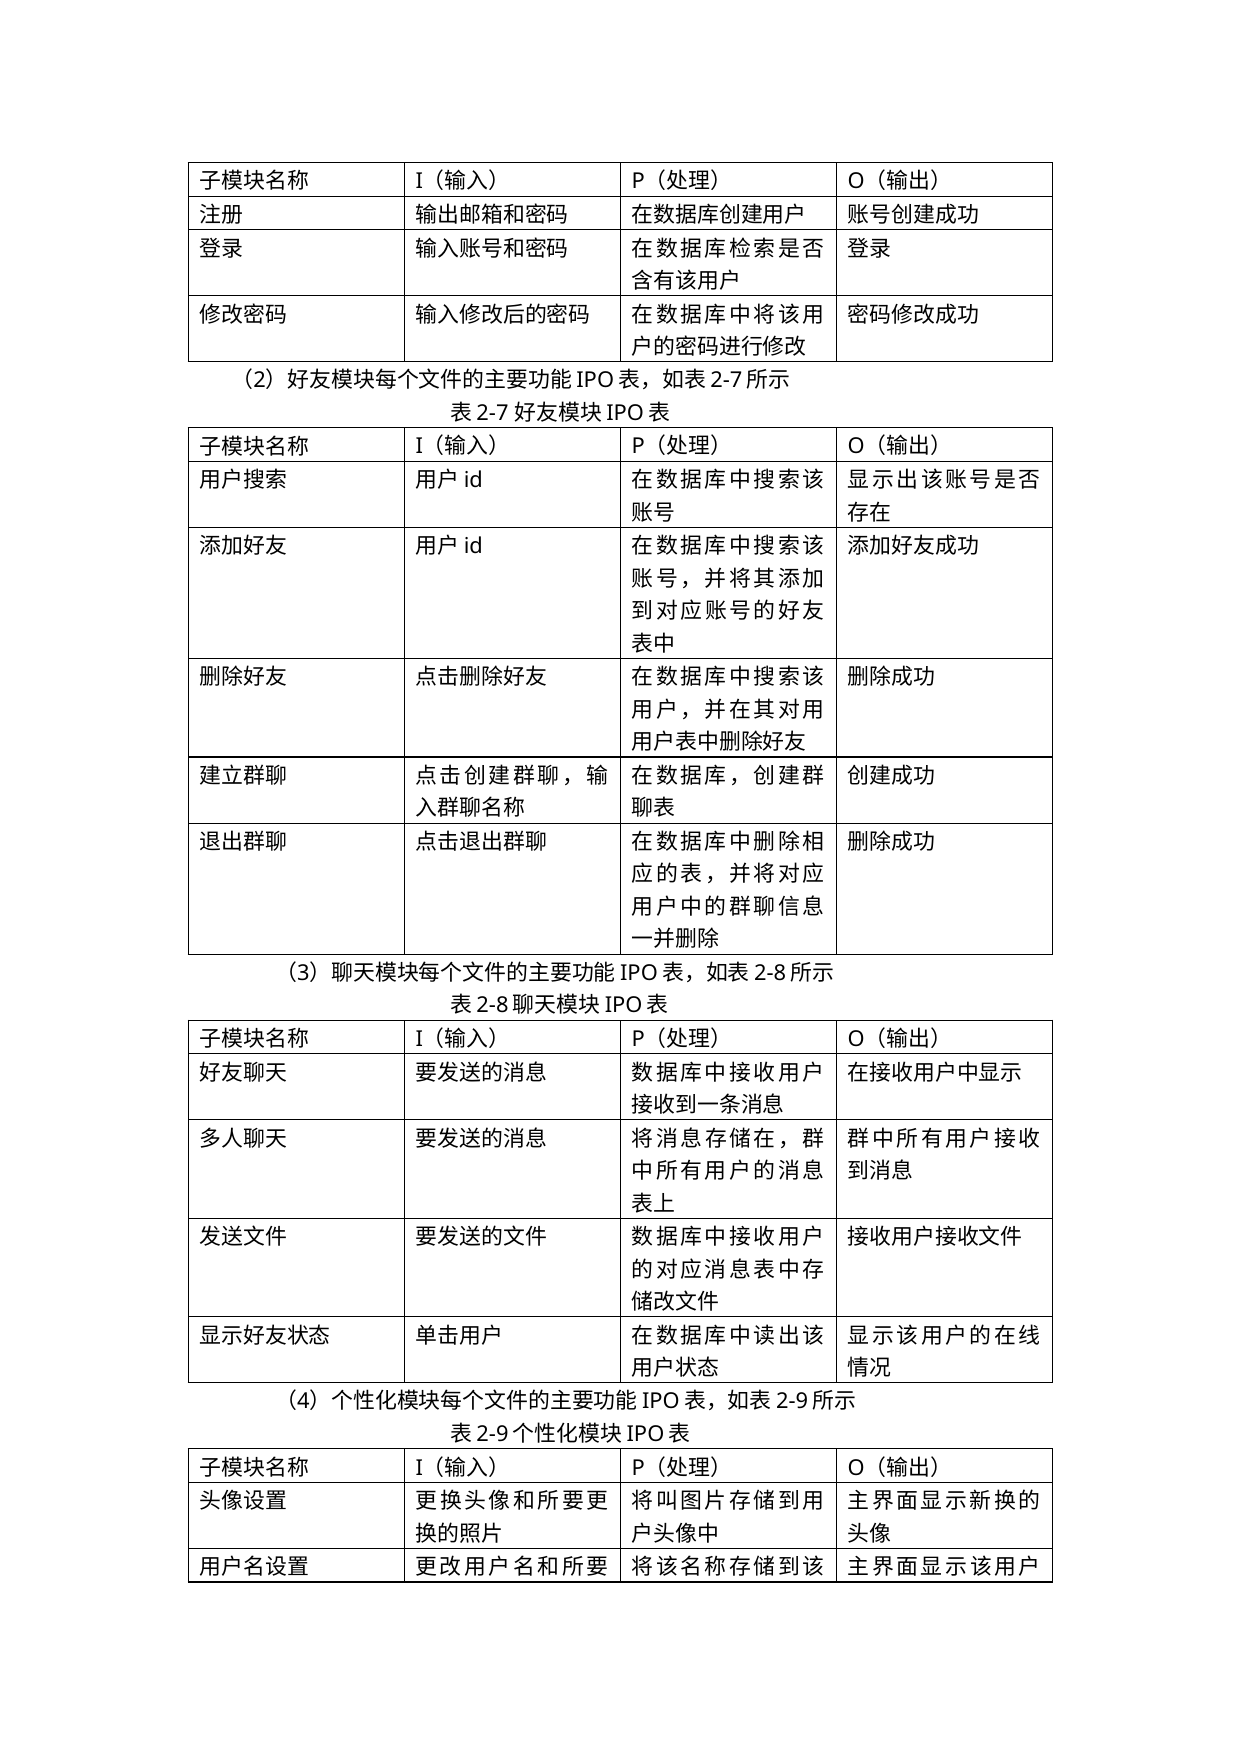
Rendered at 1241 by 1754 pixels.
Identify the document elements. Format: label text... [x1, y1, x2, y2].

table_header I（输入） [405, 1021, 620, 1053]
table_header O（输出） [837, 428, 1052, 461]
table_cell 数据库中接收用户的对应消息表中存储改文件 [621, 1219, 836, 1316]
table_cell 登录 [189, 230, 404, 295]
text 表2-9个性化模块IPO表 [187, 1416, 1053, 1448]
table_cell 创建成功 [837, 758, 1052, 822]
table_header P（处理） [621, 163, 836, 196]
table_cell 用户id [405, 462, 620, 527]
table_cell 群中所有用户接收到消息 [837, 1120, 1052, 1218]
table_cell 更改用户名和所要修改的名称 [405, 1549, 620, 1581]
table_cell 退出群聊 [189, 824, 404, 953]
table_cell 输入账号和密码 [405, 230, 620, 295]
table_cell 好友聊天 [189, 1054, 404, 1119]
text （2）好友模块每个文件的主要功能IPO表，如表2-7所示 [187, 362, 1053, 395]
table_cell 用户搜索 [189, 462, 404, 527]
table_cell 输出邮箱和密码 [405, 197, 620, 229]
table_cell 将叫图片存储到用户头像中 [621, 1483, 836, 1548]
table_cell 发送文件 [189, 1219, 404, 1316]
text 表2-8聊天模块IPO表 [187, 987, 1053, 1019]
text （3）聊天模块每个文件的主要功能IPO表，如表2-8所示 [187, 955, 1053, 987]
table_cell 添加好友 [189, 528, 404, 658]
table_cell 在数据库检索是否含有该用户 [621, 230, 836, 295]
table_header O（输出） [837, 1021, 1052, 1053]
table_cell 注册 [189, 197, 404, 229]
table_cell 删除成功 [837, 659, 1052, 756]
table_cell 要发送的消息 [405, 1120, 620, 1218]
table_header 子模块名称 [189, 1021, 404, 1053]
table_cell 将该名称存储到该用户的表中 [621, 1549, 836, 1581]
table_cell 添加好友成功 [837, 528, 1052, 658]
table_cell 在数据库中删除相应的表，并将对应用户中的群聊信息一并删除 [621, 824, 836, 953]
table_header P（处理） [621, 428, 836, 461]
table_header P（处理） [621, 1449, 836, 1482]
table_cell 在数据库中读出该用户状态 [621, 1317, 836, 1382]
table_header O（输出） [837, 163, 1052, 196]
table_cell 点击创建群聊，输入群聊名称 [405, 758, 620, 822]
table_cell 在数据库中搜索该账号，并将其添加到对应账号的好友表中 [621, 528, 836, 658]
table_cell 删除成功 [837, 824, 1052, 953]
table_cell 显示好友状态 [189, 1317, 404, 1382]
table_cell 更换头像和所要更换的照片 [405, 1483, 620, 1548]
table_header I（输入） [405, 428, 620, 461]
text （4）个性化模块每个文件的主要功能IPO表，如表2-9所示 [187, 1383, 1053, 1416]
table_cell 主界面显示新换的头像 [837, 1483, 1052, 1548]
table_cell 要发送的文件 [405, 1219, 620, 1316]
table_cell 数据库中接收用户接收到一条消息 [621, 1054, 836, 1119]
table_cell 点击退出群聊 [405, 824, 620, 953]
table_cell 在接收用户中显示 [837, 1054, 1052, 1119]
table_cell 显示该用户的在线情况 [837, 1317, 1052, 1382]
table_cell 密码修改成功 [837, 296, 1052, 361]
table_header I（输入） [405, 163, 620, 196]
table_cell 显示出该账号是否存在 [837, 462, 1052, 527]
table_cell 多人聊天 [189, 1120, 404, 1218]
table_header O（输出） [837, 1449, 1052, 1482]
table_cell 主界面显示该用户的新名称 [837, 1549, 1052, 1581]
table_cell 用户名设置 [189, 1549, 404, 1581]
table_cell 在数据库中搜索该用户，并在其对用用户表中删除好友 [621, 659, 836, 756]
table_cell 头像设置 [189, 1483, 404, 1548]
table_cell 建立群聊 [189, 758, 404, 822]
table_cell 删除好友 [189, 659, 404, 756]
table_cell 要发送的消息 [405, 1054, 620, 1119]
table_cell 在数据库创建用户 [621, 197, 836, 229]
table_cell 将消息存储在，群中所有用户的消息表上 [621, 1120, 836, 1218]
table_header P（处理） [621, 1021, 836, 1053]
table_cell 单击用户 [405, 1317, 620, 1382]
table_cell 修改密码 [189, 296, 404, 361]
table_header 子模块名称 [189, 163, 404, 196]
table_header 子模块名称 [189, 428, 404, 461]
table_header 子模块名称 [189, 1449, 404, 1482]
table_cell 输入修改后的密码 [405, 296, 620, 361]
table_cell 接收用户接收文件 [837, 1219, 1052, 1316]
table_cell 账号创建成功 [837, 197, 1052, 229]
table_header I（输入） [405, 1449, 620, 1482]
table_cell 点击删除好友 [405, 659, 620, 756]
table_cell 在数据库中将该用户的密码进行修改 [621, 296, 836, 361]
table_cell 在数据库，创建群聊表 [621, 758, 836, 822]
table_cell 在数据库中搜索该账号 [621, 462, 836, 527]
table_cell 登录 [837, 230, 1052, 295]
table_cell 用户id [405, 528, 620, 658]
text 表2-7 好友模块IPO表 [187, 395, 1053, 427]
